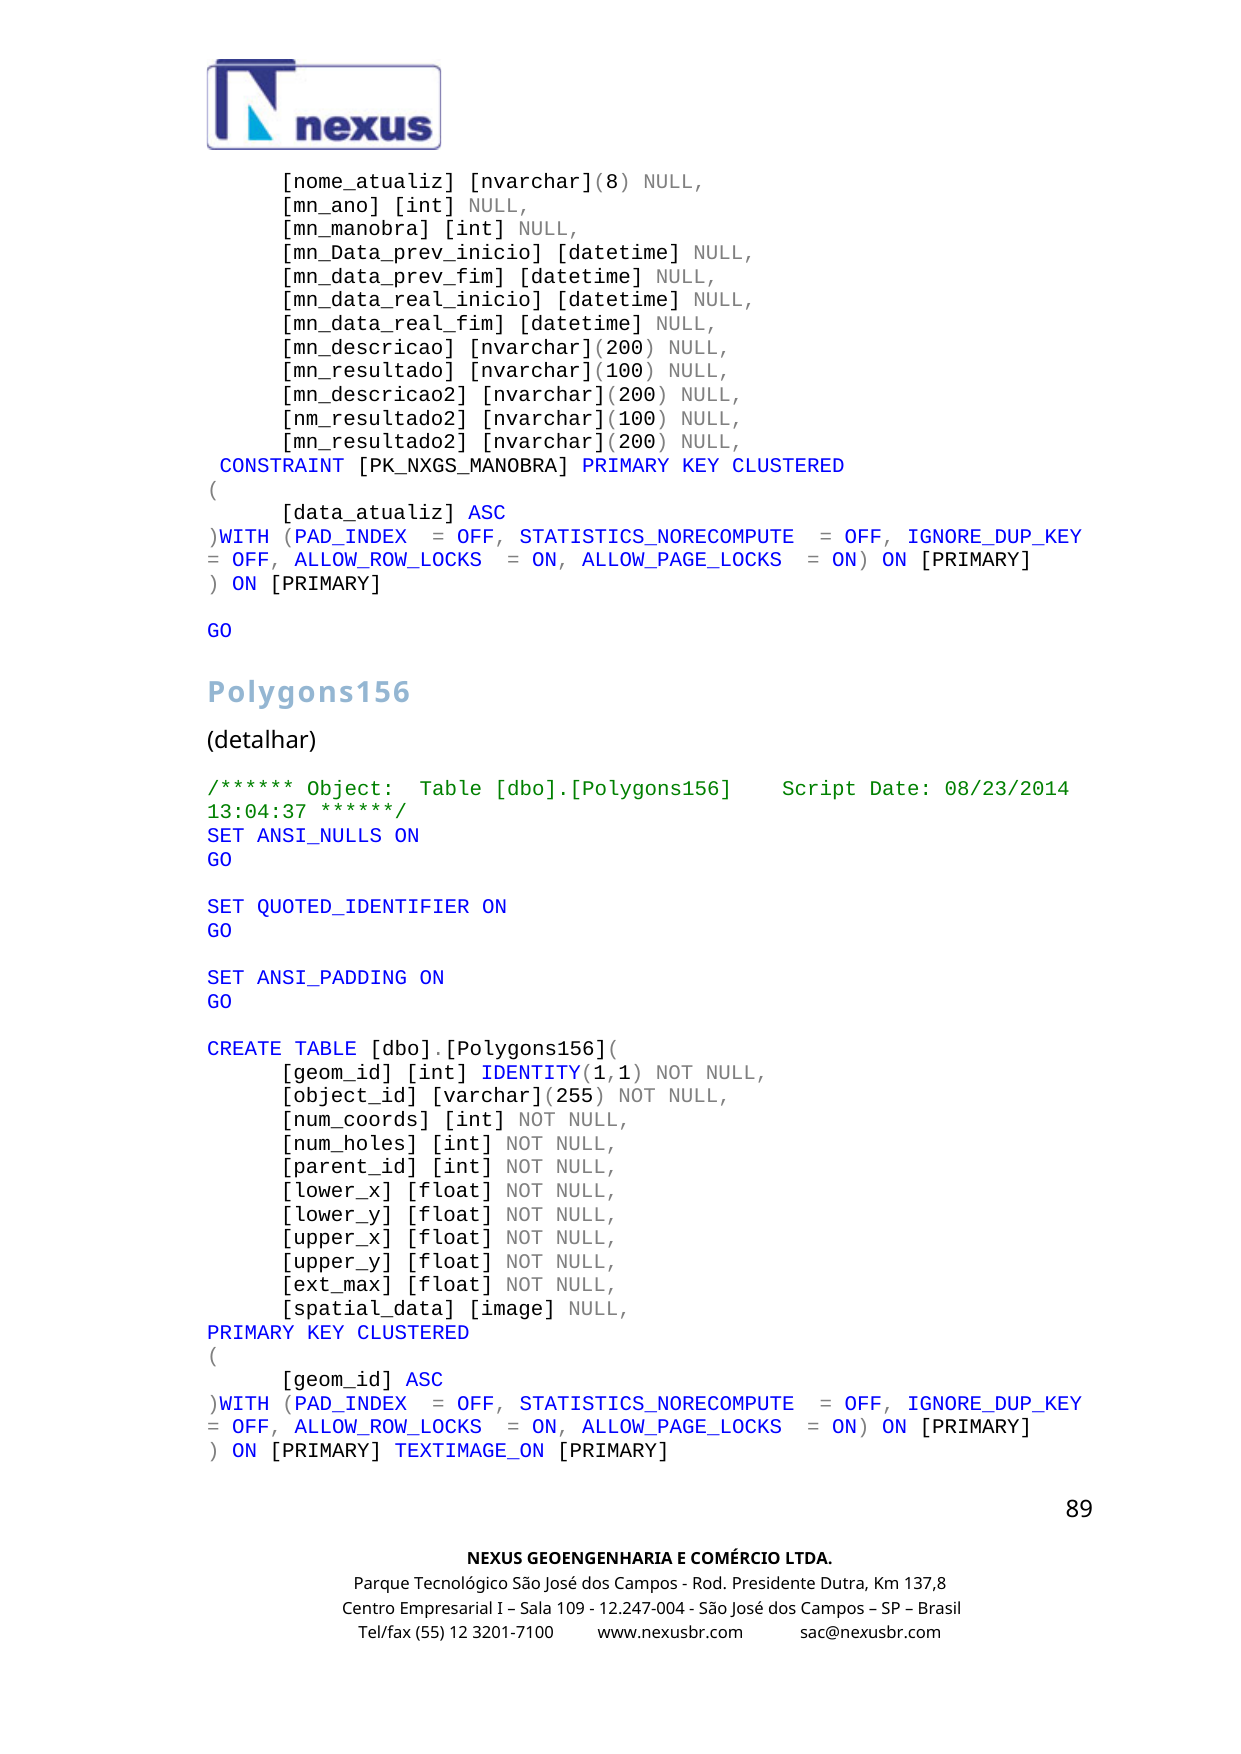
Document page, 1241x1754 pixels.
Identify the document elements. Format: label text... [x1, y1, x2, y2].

text [spatial_data] [image] NULL, [207, 1298, 1093, 1322]
text [mn_descricao2] [nvarchar](200) NULL, [207, 384, 1093, 408]
text GO [207, 920, 1093, 943]
text [object_id] [varchar](255) NOT NULL, [207, 1085, 1093, 1109]
text ) ON [PRIMARY] [207, 573, 1093, 597]
text [mn_ano] [int] NULL, [207, 195, 1093, 218]
text SET ANSI_NULLS ON [207, 825, 1093, 849]
text [mn_data_real_inicio] [datetime] NULL, [207, 289, 1093, 313]
text ( [207, 478, 1093, 502]
text [geom_id] [int] IDENTITY(1,1) NOT NULL, [207, 1062, 1093, 1085]
text PRIMARY KEY CLUSTERED [207, 1322, 1093, 1345]
text GO [207, 991, 1093, 1014]
text [ext_max] [float] NOT NULL, [207, 1274, 1093, 1298]
text [mn_descricao] [nvarchar](200) NULL, [207, 337, 1093, 360]
picture [206, 59, 442, 150]
text [mn_data_prev_fim] [datetime] NULL, [207, 266, 1093, 289]
text [mn_resultado] [nvarchar](100) NULL, [207, 360, 1093, 384]
text [upper_x] [float] NOT NULL, [207, 1227, 1093, 1251]
text [mn_manobra] [int] NULL, [207, 218, 1093, 242]
text GO [207, 620, 1093, 644]
text GO [207, 849, 1093, 872]
text [lower_x] [float] NOT NULL, [207, 1180, 1093, 1203]
text [geom_id] ASC [207, 1369, 1093, 1393]
text [num_holes] [int] NOT NULL, [207, 1133, 1093, 1156]
text )WITH (PAD_INDEX = OFF, STATISTICS_NORECOMPUTE = OFF, IGNORE_DUP_KEY = OFF, ALLOW_ROW_LOCKS = ON, ALLOW_PAGE_LOCKS = ON) ON [PRIMARY] [207, 526, 1093, 573]
text (detalhar) [207, 723, 1093, 756]
text [nm_resultado2] [nvarchar](100) NULL, [207, 408, 1093, 431]
text CONSTRAINT [PK_NXGS_MANOBRA] PRIMARY KEY CLUSTERED [207, 455, 1093, 478]
text )WITH (PAD_INDEX = OFF, STATISTICS_NORECOMPUTE = OFF, IGNORE_DUP_KEY = OFF, ALLOW_ROW_LOCKS = ON, ALLOW_PAGE_LOCKS = ON) ON [PRIMARY] [207, 1393, 1093, 1440]
text [lower_y] [float] NOT NULL, [207, 1203, 1093, 1227]
text [mn_data_real_fim] [datetime] NULL, [207, 313, 1093, 337]
subtitle Polygons156 [207, 671, 1093, 711]
text [mn_Data_prev_inicio] [datetime] NULL, [207, 242, 1093, 266]
text ( [207, 1345, 1093, 1369]
text [nome_atualiz] [nvarchar](8) NULL, [207, 171, 1093, 195]
text ) ON [PRIMARY] TEXTIMAGE_ON [PRIMARY] [207, 1440, 1093, 1464]
text SET QUOTED_IDENTIFIER ON [207, 896, 1093, 920]
text CREATE TABLE [dbo].[Polygons156]( [207, 1038, 1093, 1062]
text [mn_resultado2] [nvarchar](200) NULL, [207, 431, 1093, 455]
text [data_atualiz] ASC [207, 502, 1093, 526]
text SET ANSI_PADDING ON [207, 967, 1093, 991]
text /****** Object: Table [dbo].[Polygons156] Script Date: 08/23/2014 13:04:37 ******/ [207, 778, 1093, 825]
text [upper_y] [float] NOT NULL, [207, 1251, 1093, 1274]
text [parent_id] [int] NOT NULL, [207, 1156, 1093, 1180]
text [num_coords] [int] NOT NULL, [207, 1109, 1093, 1133]
